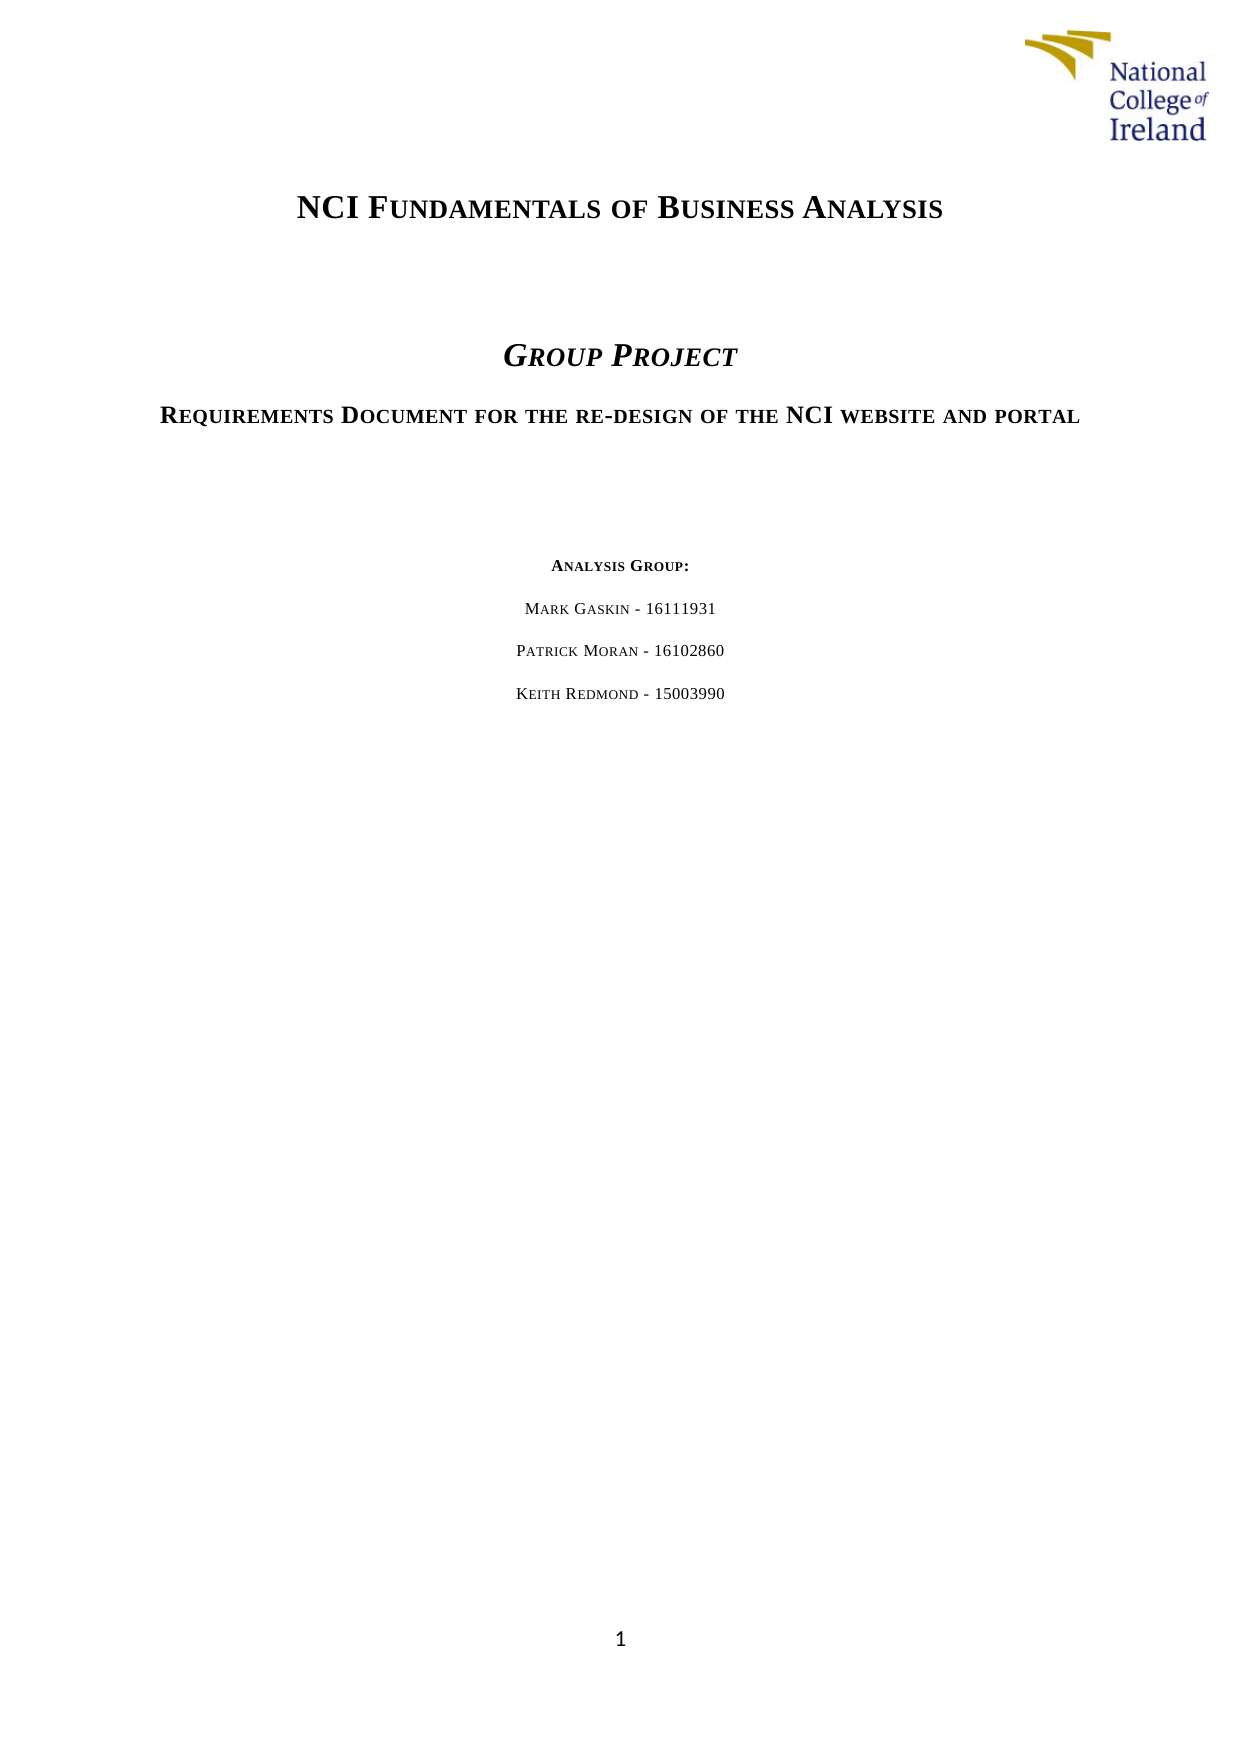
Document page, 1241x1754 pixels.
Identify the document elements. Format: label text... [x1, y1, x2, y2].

text Group Project [150, 335, 1090, 373]
picture [1025, 30, 1209, 141]
text Analysis Group: [150, 556, 1090, 575]
text Keith Redmond - 15003990 [150, 684, 1090, 703]
text Requirements Document for the re-design of the NCI website and portal [150, 400, 1090, 428]
text Mark Gaskin - 16111931 [150, 598, 1090, 618]
subtitle NCI Fundamentals of Business Analysis [150, 189, 1090, 226]
text Patrick Moran - 16102860 [150, 641, 1090, 660]
